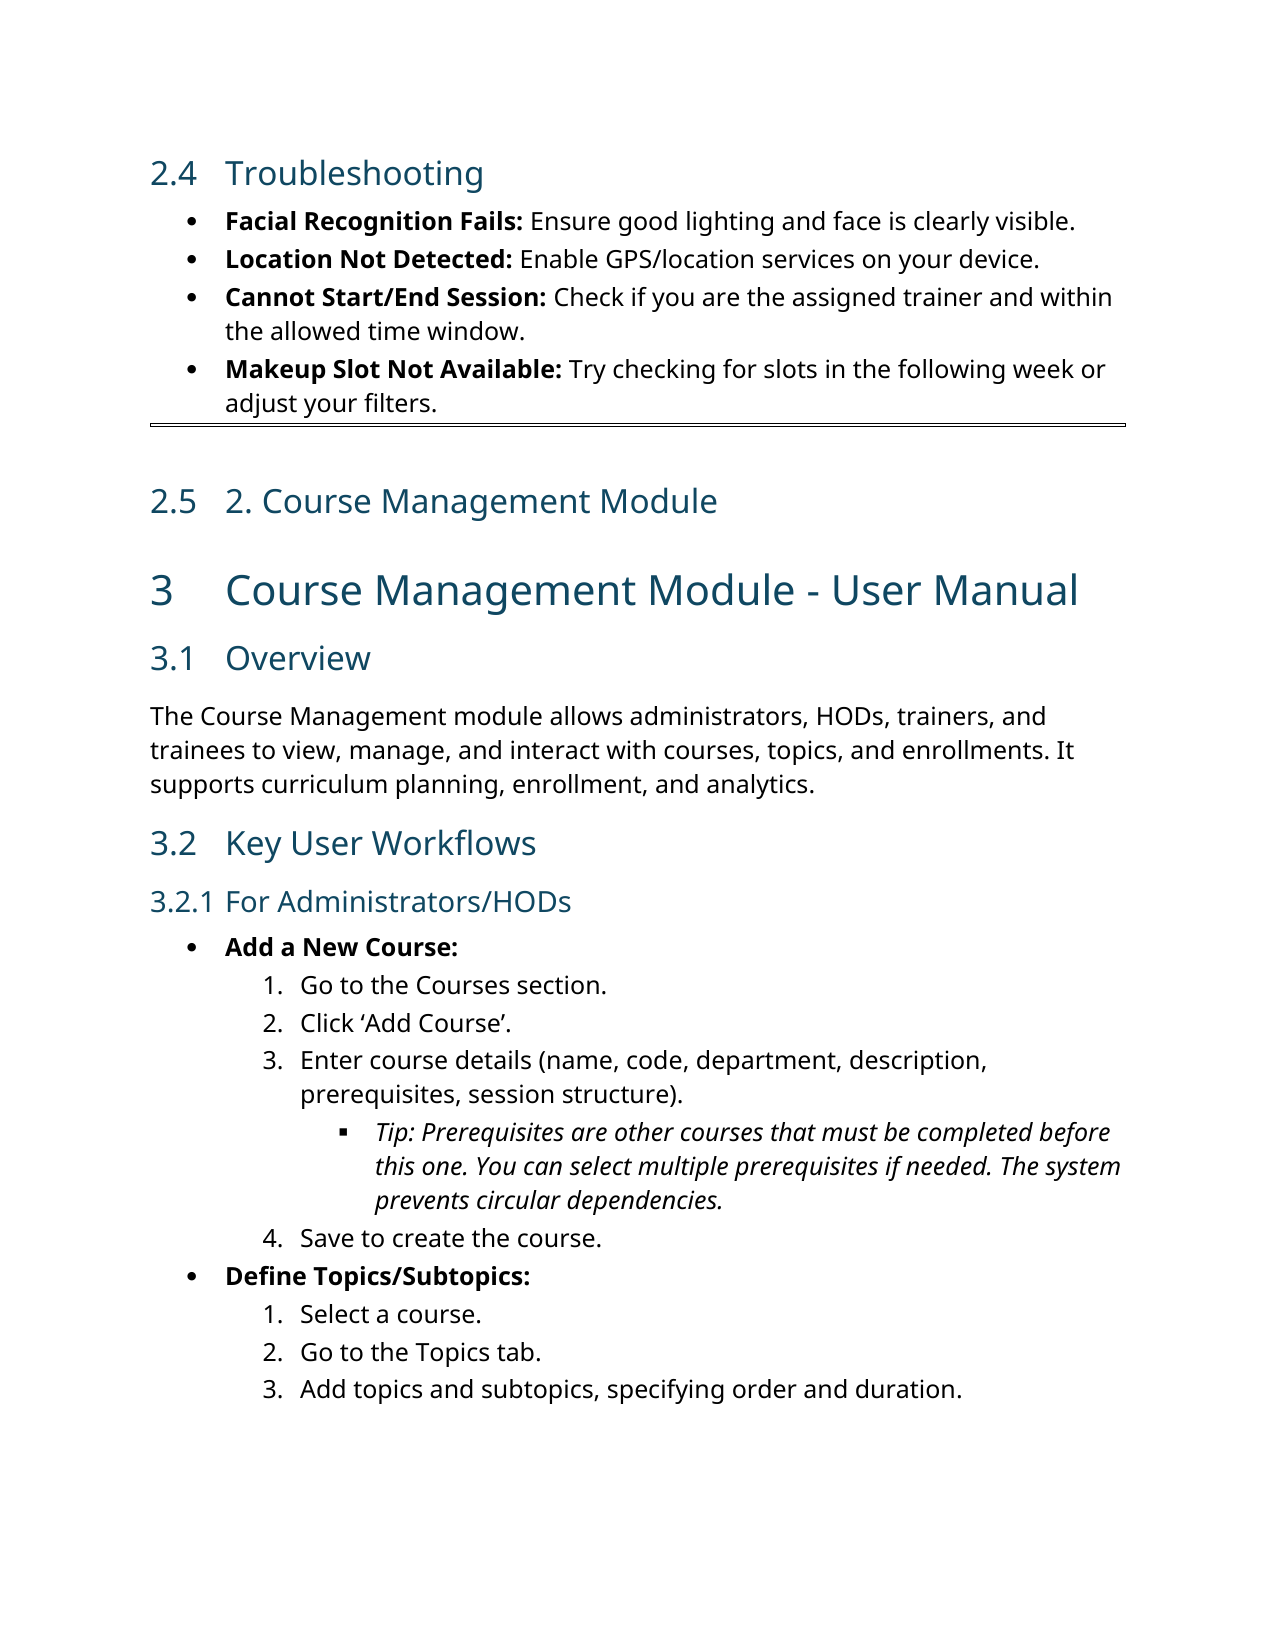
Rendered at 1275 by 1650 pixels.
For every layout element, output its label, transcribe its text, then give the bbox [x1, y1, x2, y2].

list Add a New Course: [187, 929, 1125, 964]
subtitle 3.1 Overview [150, 634, 1125, 680]
list Save to create the course. [262, 1221, 1125, 1255]
list Add topics and subtopics, specifying order and duration. [262, 1372, 1125, 1406]
list Click ‘Add Course’. [262, 1005, 1125, 1039]
subtitle 2.4 Troubleshooting [150, 150, 1125, 195]
subtitle 3.2 Key User Workflows [150, 819, 1125, 865]
list Facial Recognition Fails: Ensure good lighting and face is clearly visible. [187, 204, 1125, 238]
list Select a course. [262, 1296, 1125, 1331]
list Go to the Courses section. [262, 967, 1125, 1001]
subtitle 2.5 2. Course Management Module [150, 478, 1125, 523]
list Tip: Prerequisites are other courses that must be completed before this one. You can select multiple prerequisites if needed. The system prevents circular dependencies. [337, 1115, 1125, 1217]
list Enter course details (name, code, department, description, prerequisites, session structure). [262, 1043, 1125, 1111]
list Cannot Start/End Session: Check if you are the assigned trainer and within the allowed time window. [187, 279, 1125, 347]
text The Course Management module allows administrators, HODs, trainers, and trainees to view, manage, and interact with courses, topics, and enrollments. It supports curriculum planning, enrollment, and analytics. [150, 698, 1125, 801]
list Define Topics/Subtopics: [187, 1259, 1125, 1293]
subtitle 3 Course Management Module - User Manual [150, 561, 1125, 618]
subtitle 3.2.1 For Administrators/HODs [150, 882, 1125, 921]
list Location Not Detected: Enable GPS/location services on your device. [187, 242, 1125, 276]
list Makeup Slot Not Available: Try checking for slots in the following week or adjust your filters. [187, 351, 1125, 419]
list Go to the Topics tab. [262, 1334, 1125, 1368]
